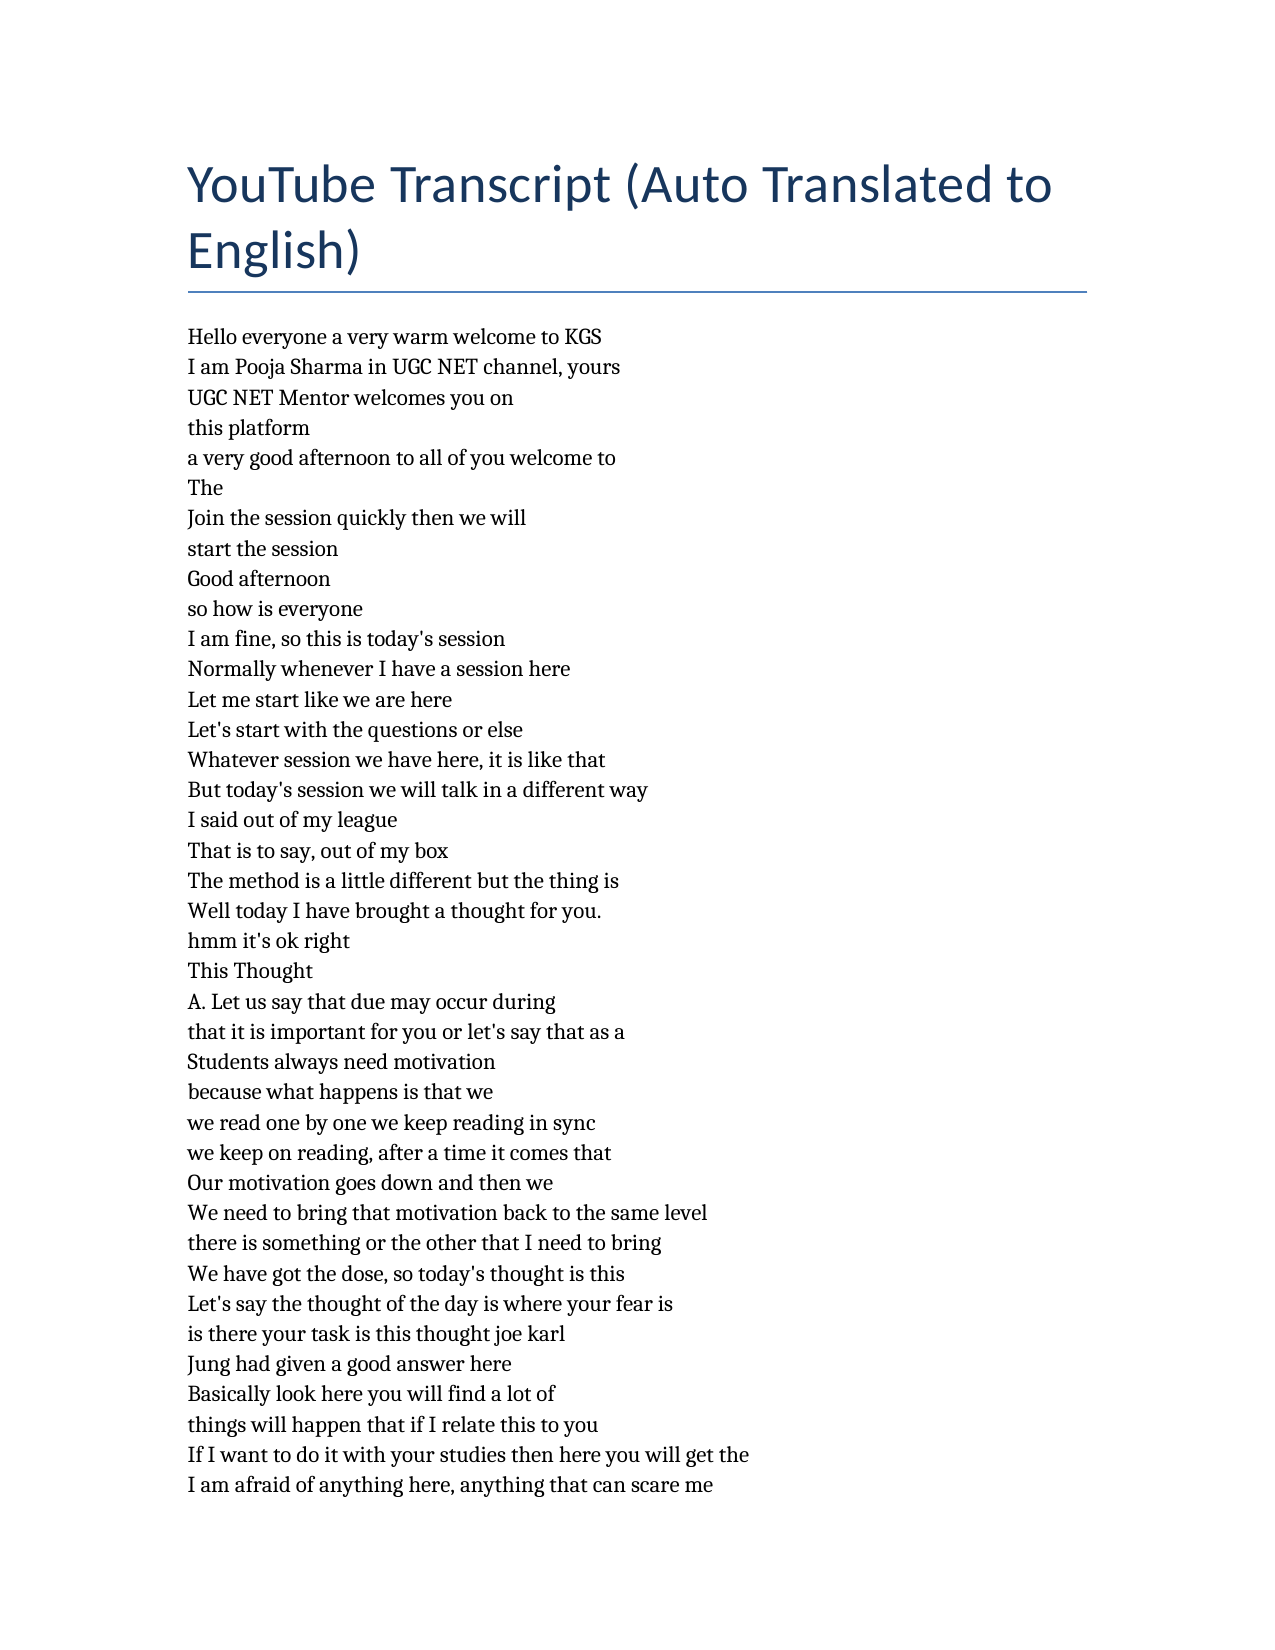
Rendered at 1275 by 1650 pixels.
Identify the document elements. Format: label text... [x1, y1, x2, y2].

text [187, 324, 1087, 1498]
title YouTube Transcript (Auto Translated to English) [187, 150, 1087, 293]
